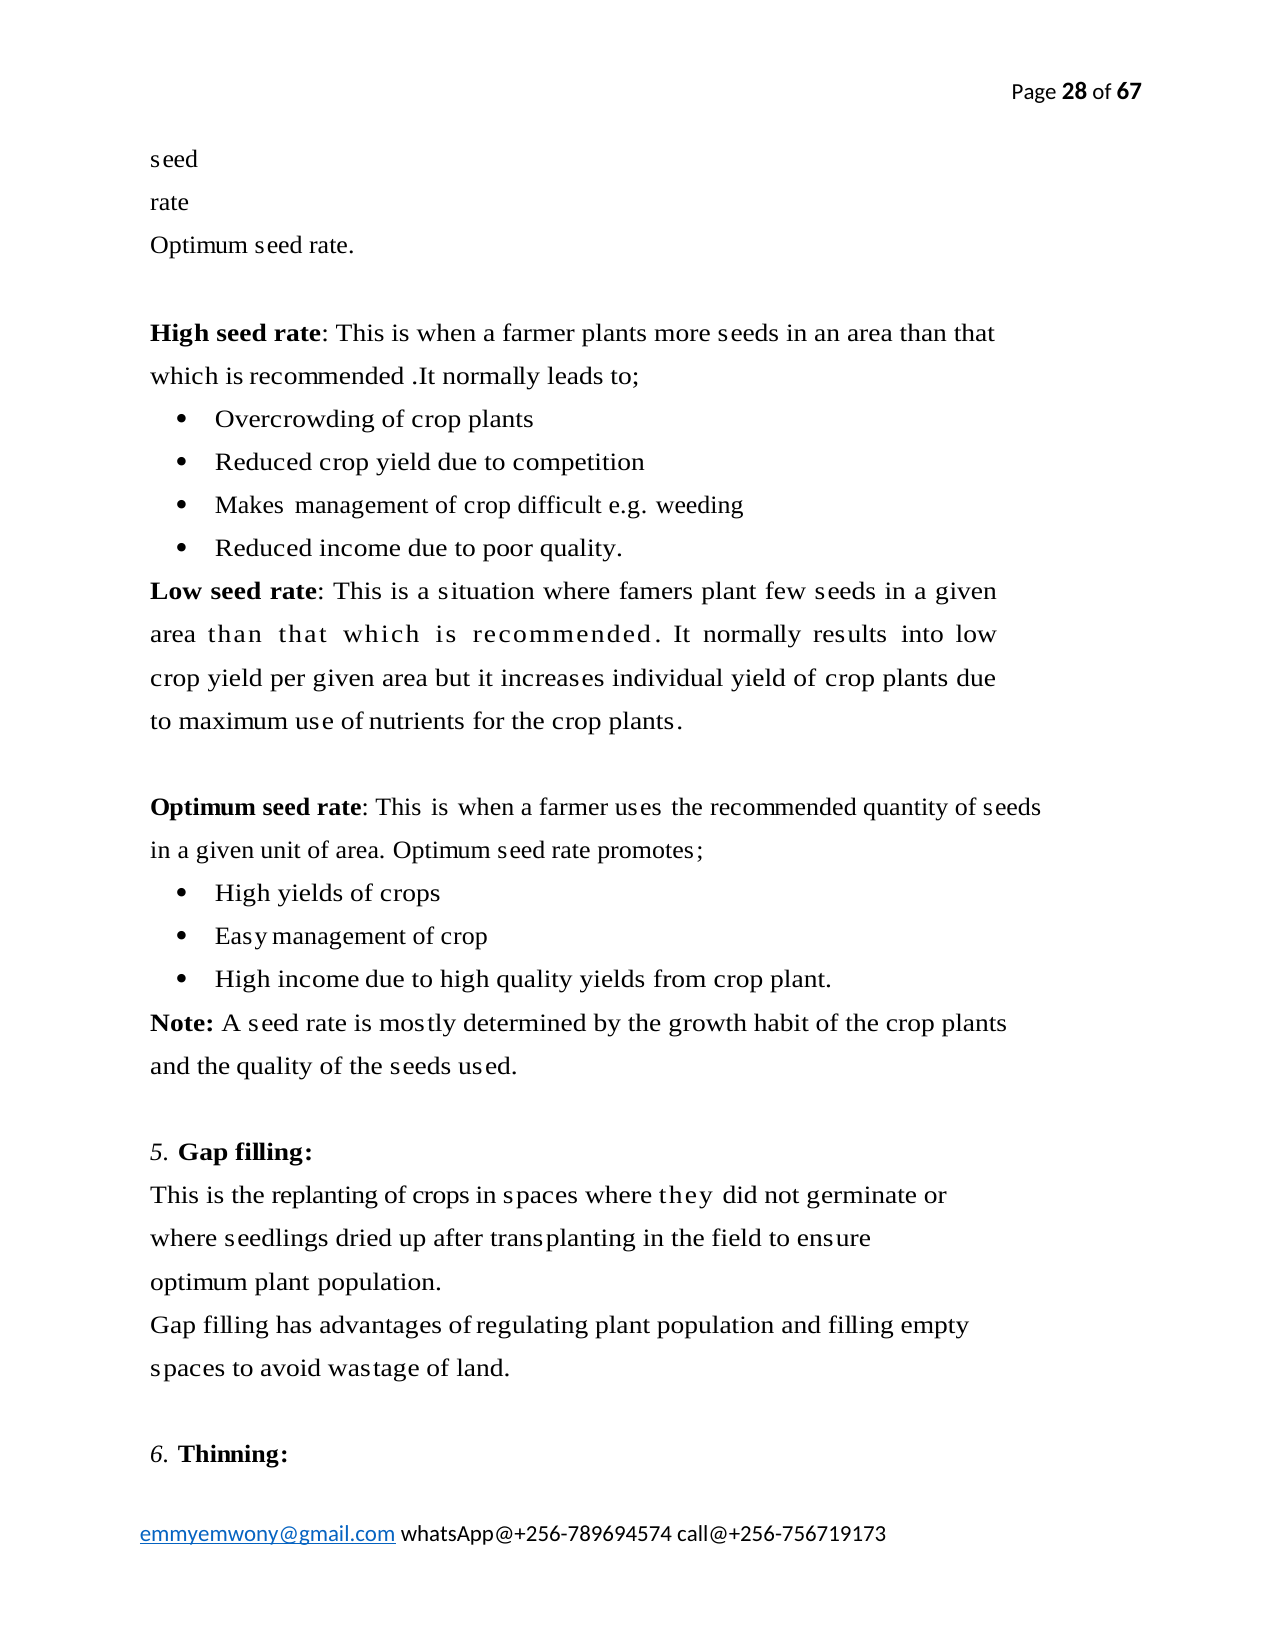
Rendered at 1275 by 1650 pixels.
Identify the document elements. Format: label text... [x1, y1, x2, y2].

list Overcrowding of crop plants [177, 404, 1142, 433]
list Gap filling: [150, 1137, 974, 1166]
list Reduced crop yield due to competition [177, 447, 1142, 476]
text Optimum seed rate: This is when a farmer uses the recommended quantity of seeds in a given unit of area. Optimum seed rate promotes; [150, 792, 1043, 864]
list Makes management of crop difficult e.g. weeding [177, 490, 1142, 519]
list Reduced income due to poor quality. [177, 533, 1142, 562]
list High yields of crops [177, 878, 1142, 907]
text Note: A seed rate is mostly determined by the growth habit of the crop plants and the quality of the seeds used. [150, 1008, 1023, 1079]
text This is the replanting of crops in spaces where they did not germinate or where seedlings dried up after transplanting in the field to ensure optimum plant population. [150, 1180, 974, 1295]
text Low seed rate: This is a situation where famers plant few seeds in a given area than that which is recommended. It normally results into low crop yield per given area but it increases individual yield of crop plants due to maximum use of nutrients for the crop plants. [150, 576, 997, 734]
list High income due to high quality yields from crop plant. [177, 964, 1142, 993]
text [150, 144, 232, 216]
list Thinning: [150, 1439, 1142, 1468]
text Optimum seed rate. [150, 231, 1142, 259]
list Easy management of crop [177, 921, 1142, 950]
text High seed rate: This is when a farmer plants more seeds in an area than that which is recommended .It normally leads to; [150, 318, 998, 389]
text Gap filling has advantages of regulating plant population and filling empty spaces to avoid wastage of land. [150, 1310, 1014, 1382]
